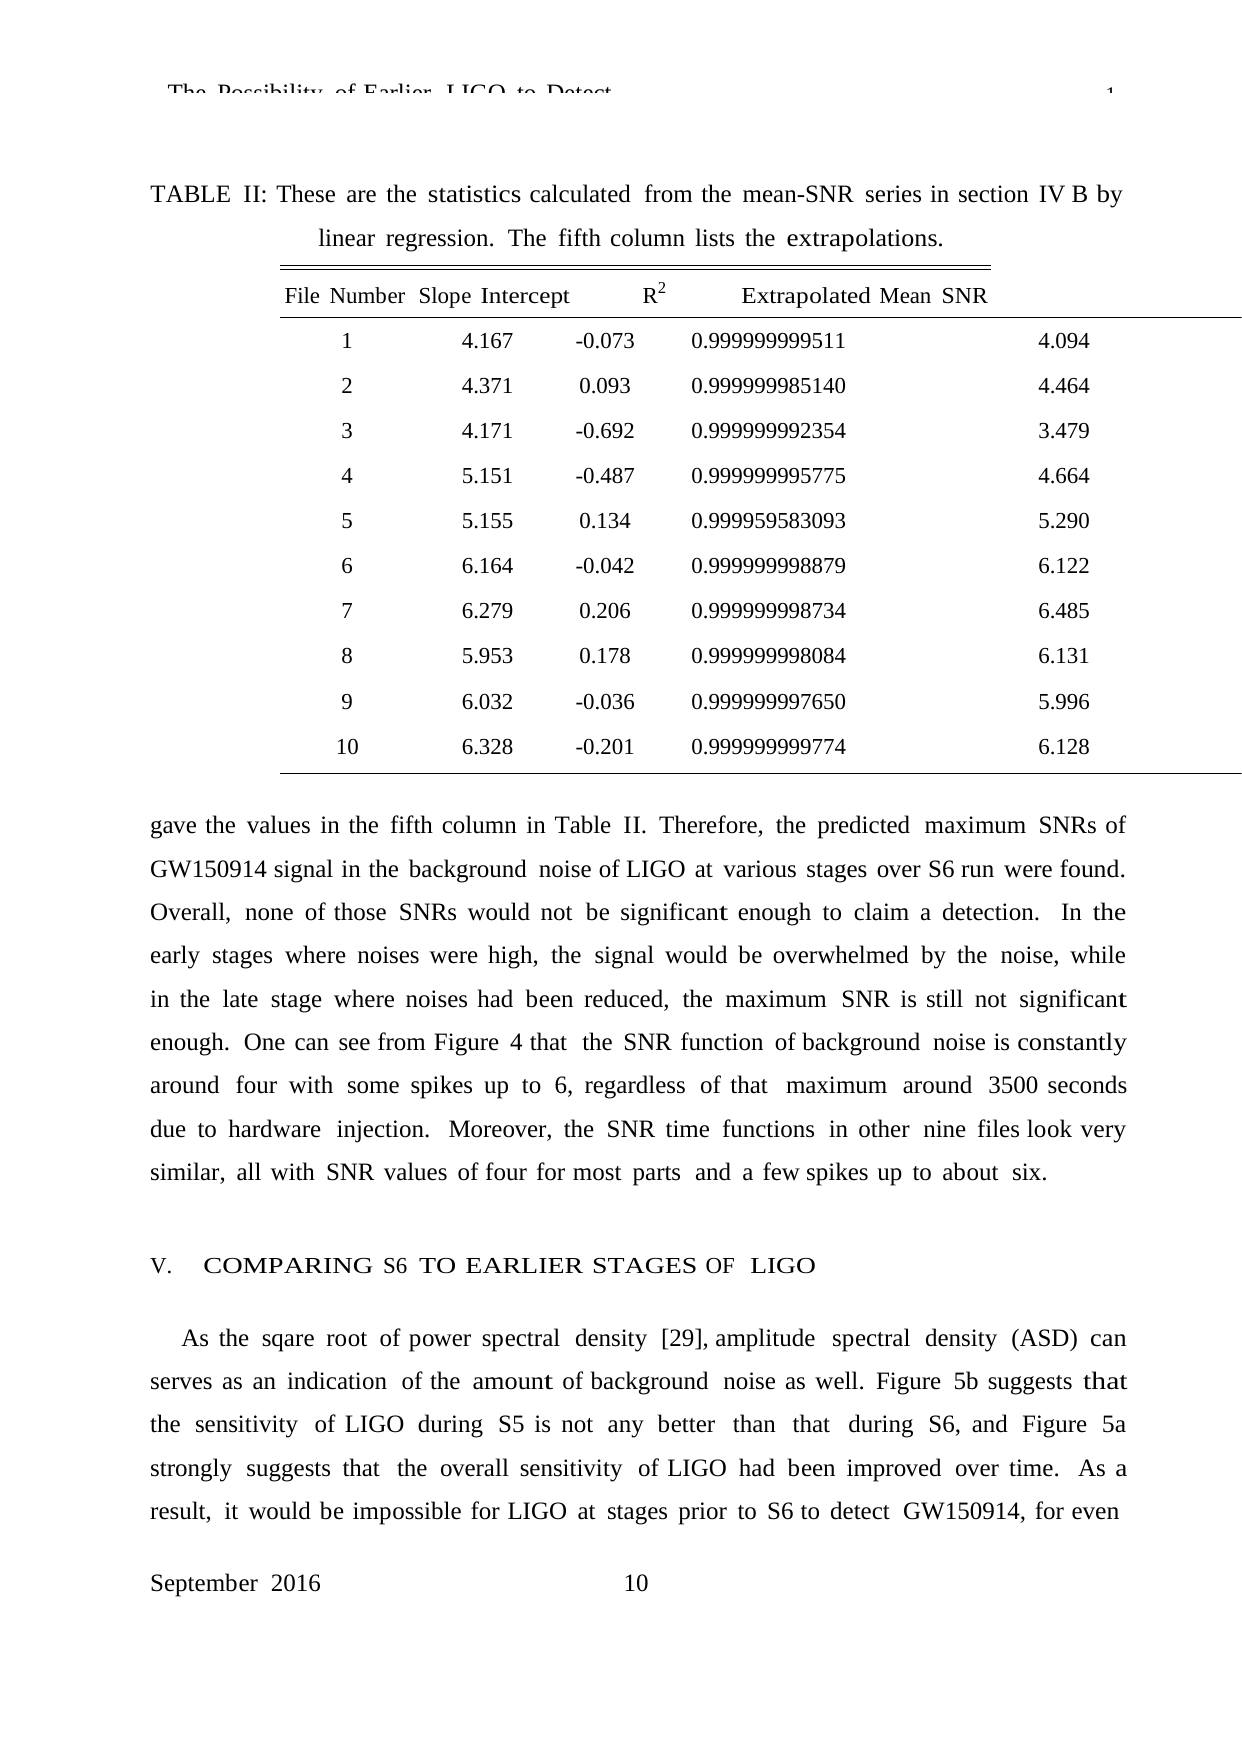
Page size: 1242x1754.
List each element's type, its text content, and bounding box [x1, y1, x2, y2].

table_header -0.073 [563, 318, 679, 365]
table_header 1 [280, 318, 431, 365]
table_cell 0.206 [563, 591, 679, 636]
table_cell -0.042 [563, 546, 679, 591]
table_cell 0.999999998734 [680, 591, 985, 636]
table_cell 2 [280, 365, 431, 410]
table_cell 5.151 [431, 455, 563, 500]
table_cell 6.122 [985, 546, 1242, 591]
text TABLE II: These are the statistics calculated from the mean-SNR series in section IV B by [146, 179, 1127, 208]
table_header 4.094 [985, 318, 1242, 365]
table_cell 5 [280, 500, 431, 546]
text As the sqare root of power spectral density [29], amplitude spectral density (ASD) can serves as an indication of the amount of background noise as well. Figure 5b suggests that the sensitivity of LIGO during S5 is not any better than that during S6, and Figure 5a strongly suggests that the overall sensitivity of LIGO had been improved over time. As a result, it would be impossible for LIGO at stages prior to S6 to detect GW150914, for even [150, 1323, 1127, 1525]
table_header 0.999999999511 [680, 318, 985, 365]
table_cell 0.999999995775 [680, 455, 985, 500]
table_cell 5.290 [985, 500, 1242, 546]
table_cell 0.134 [563, 500, 679, 546]
table_cell 4.171 [431, 410, 563, 455]
table_cell -0.036 [563, 681, 679, 726]
table_cell 6.485 [985, 591, 1242, 636]
table_cell 6.164 [431, 546, 563, 591]
text File Number Slope Intercept R2 Extrapolated Mean SNR [284, 278, 1133, 308]
table_cell 6 [280, 546, 431, 591]
text linear regression. The fifth column lists the extrapolations. [312, 223, 950, 251]
table_cell 3.479 [985, 410, 1242, 455]
table_cell 4.464 [985, 365, 1242, 410]
table_header 4.167 [431, 318, 563, 365]
table_cell -0.487 [563, 455, 679, 500]
table_cell 10 [280, 726, 431, 773]
table_cell 7 [280, 591, 431, 636]
table_cell 6.279 [431, 591, 563, 636]
table_cell 4 [280, 455, 431, 500]
table_cell 6.032 [431, 681, 563, 726]
table_cell 0.093 [563, 365, 679, 410]
table_cell 9 [280, 681, 431, 726]
table_cell 5.155 [431, 500, 563, 546]
text September 2016 10 [150, 1568, 653, 1597]
table_cell 5.953 [431, 636, 563, 681]
table_cell 0.999999999774 [680, 726, 985, 773]
table_cell 6.328 [431, 726, 563, 773]
table_cell 6.128 [985, 726, 1242, 773]
table_cell -0.201 [563, 726, 679, 773]
table_cell 5.996 [985, 681, 1242, 726]
table_cell 4.664 [985, 455, 1242, 500]
table_cell 0.999999992354 [680, 410, 985, 455]
text V. COMPARING S6 TO EARLIER STAGES OF LIGO [150, 1252, 818, 1278]
table_cell -0.692 [563, 410, 679, 455]
table_cell 0.999999998084 [680, 636, 985, 681]
table_cell 4.371 [431, 365, 563, 410]
table_cell 8 [280, 636, 431, 681]
table_cell 0.999999997650 [680, 681, 985, 726]
table_cell 0.999959583093 [680, 500, 985, 546]
text gave the values in the fifth column in Table II. Therefore, the predicted maximum SNRs of GW150914 signal in the background noise of LIGO at various stages over S6 run were found. Overall, none of those SNRs would not be significant enough to claim a detection. In the early stages where noises were high, the signal would be overwhelmed by the noise, while in the late stage where noises had been reduced, the maximum SNR is still not significant enough. One can see from Figure 4 that the SNR function of background noise is constantly around four with some spikes up to 6, regardless of that maximum around 3500 seconds due to hardware injection. Moreover, the SNR time functions in other nine files look very similar, all with SNR values of four for most parts and a few spikes up to about six. [150, 811, 1127, 1186]
table_cell 0.999999998879 [680, 546, 985, 591]
table_cell 3 [280, 410, 431, 455]
table_cell 6.131 [985, 636, 1242, 681]
table_cell 0.999999985140 [680, 365, 985, 410]
table_cell 0.178 [563, 636, 679, 681]
